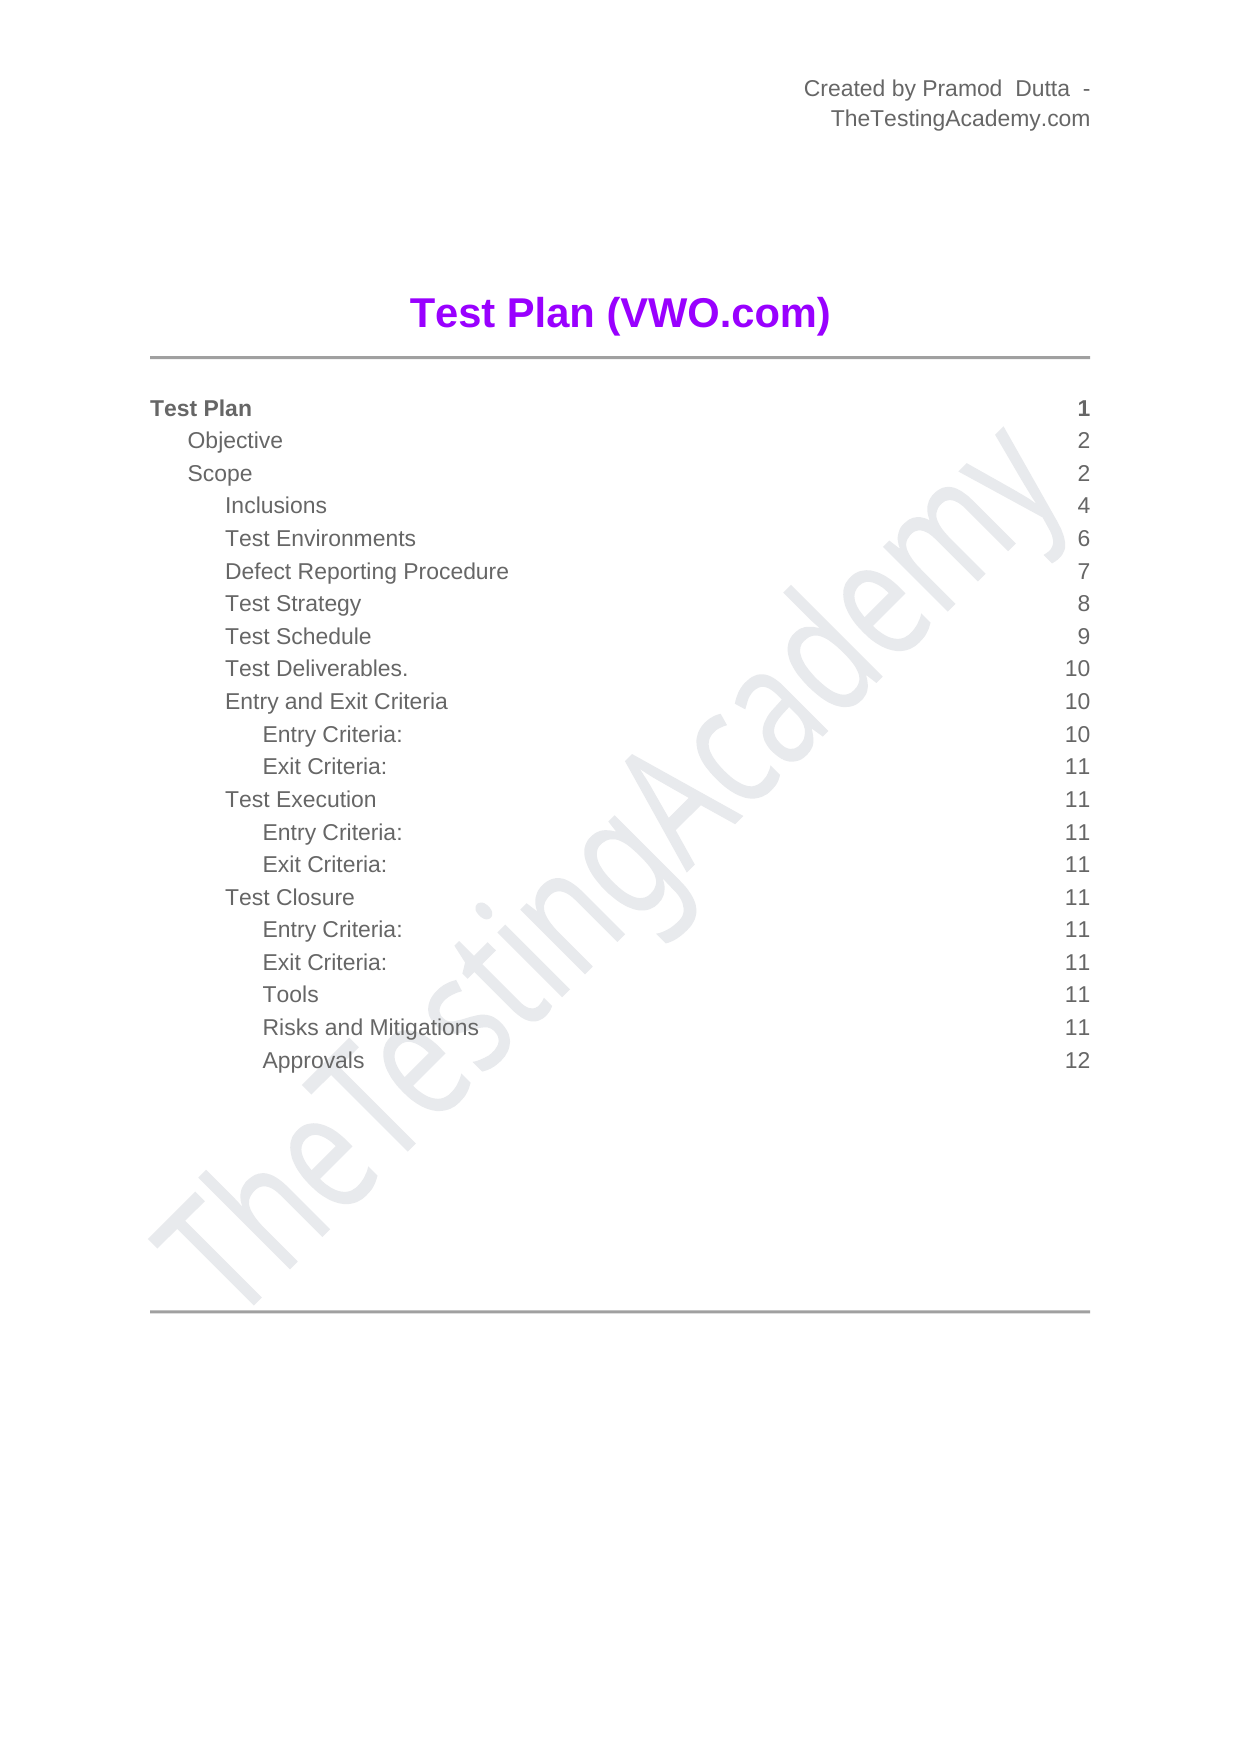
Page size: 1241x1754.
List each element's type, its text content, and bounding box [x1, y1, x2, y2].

subtitle Test Plan (VWO.com) [150, 288, 1090, 336]
